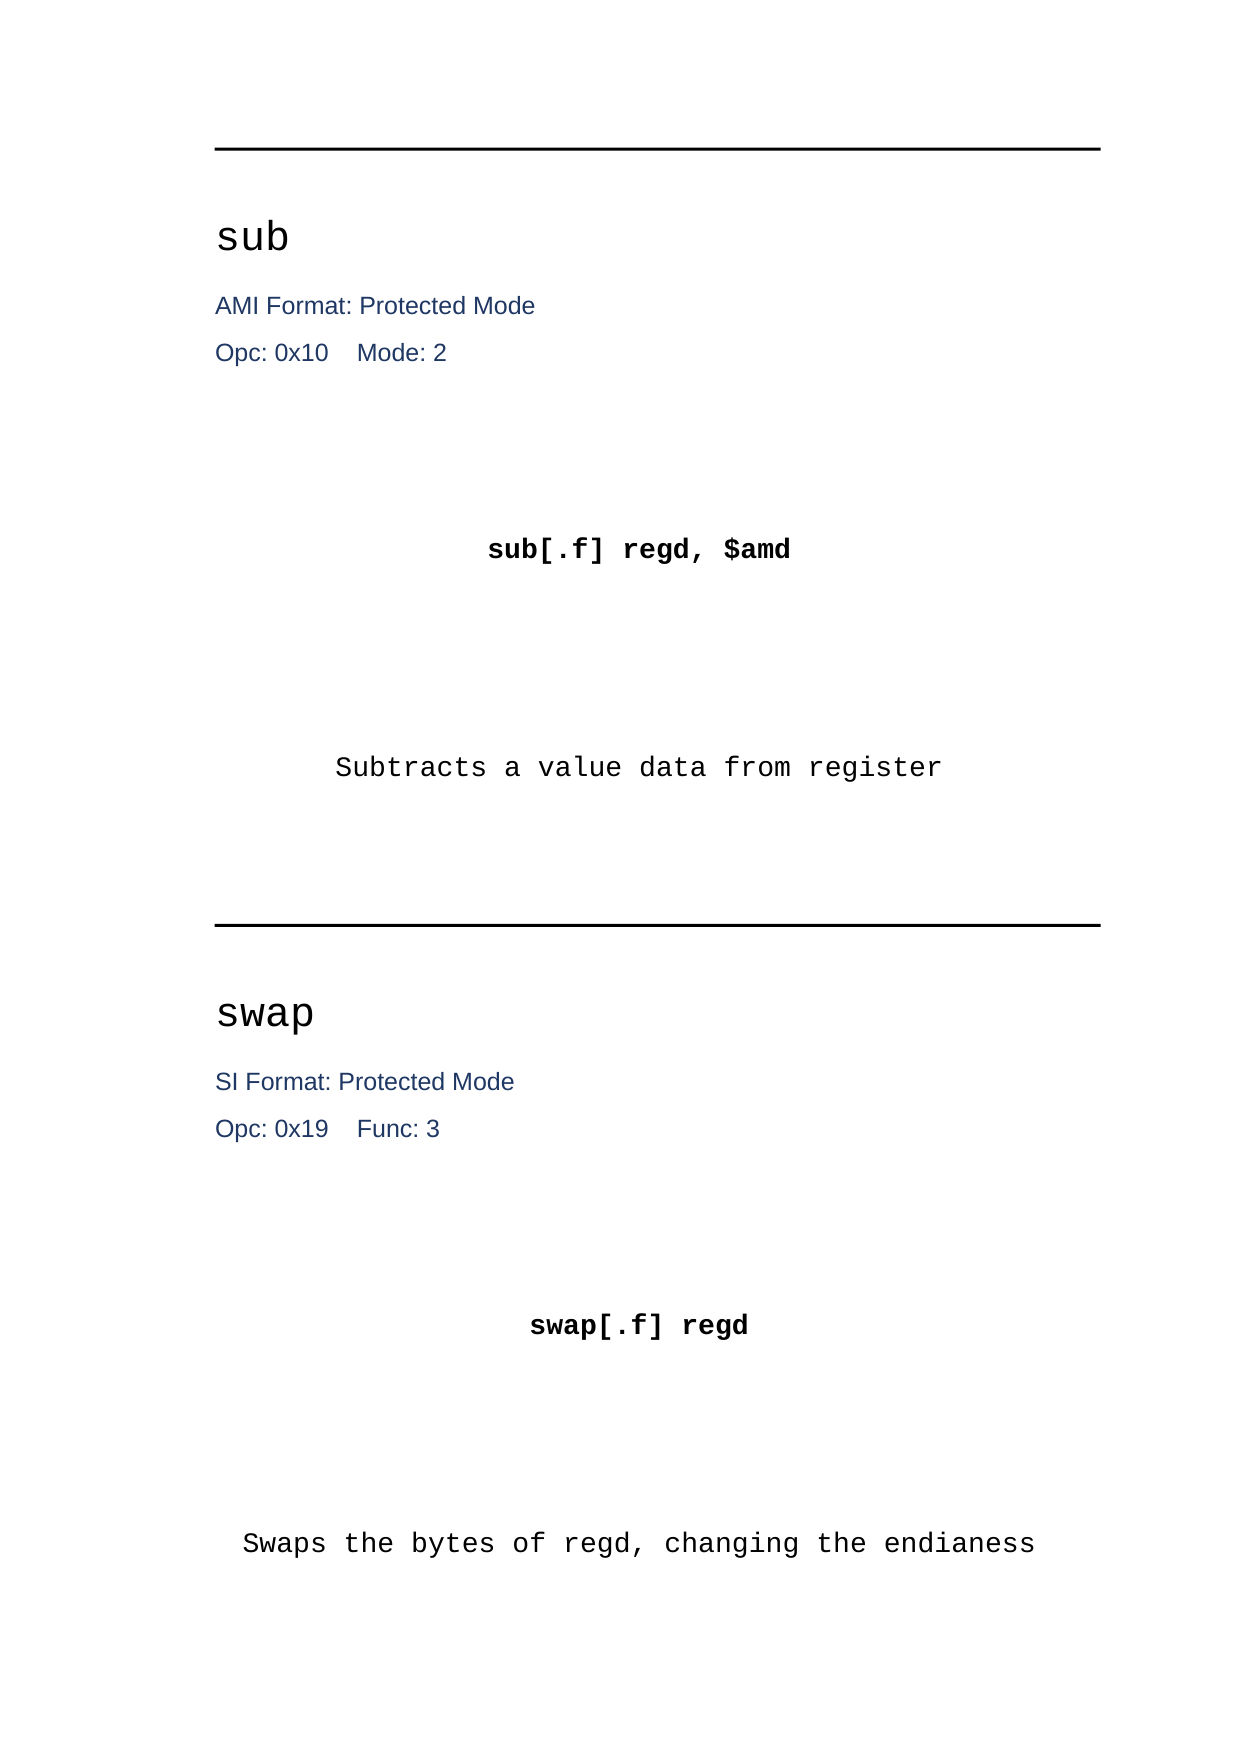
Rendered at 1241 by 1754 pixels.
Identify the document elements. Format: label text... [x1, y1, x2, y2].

subtitle sub [177, 216, 1063, 263]
text Swaps the bytes of regd, changing the endianess [177, 1529, 1063, 1561]
subtitle SI Format: Protected Mode [177, 1067, 1063, 1096]
subtitle AMI Format: Protected Mode [177, 291, 1063, 319]
subtitle swap [177, 992, 1063, 1039]
subtitle Opc: 0x19 Func: 3 [177, 1114, 1063, 1143]
subtitle Opc: 0x10 Mode: 2 [177, 338, 1063, 367]
text swap[.f] regd [177, 1311, 1063, 1343]
text Subtracts a value data from register [177, 753, 1063, 785]
text sub[.f] regd, $amd [177, 535, 1063, 567]
